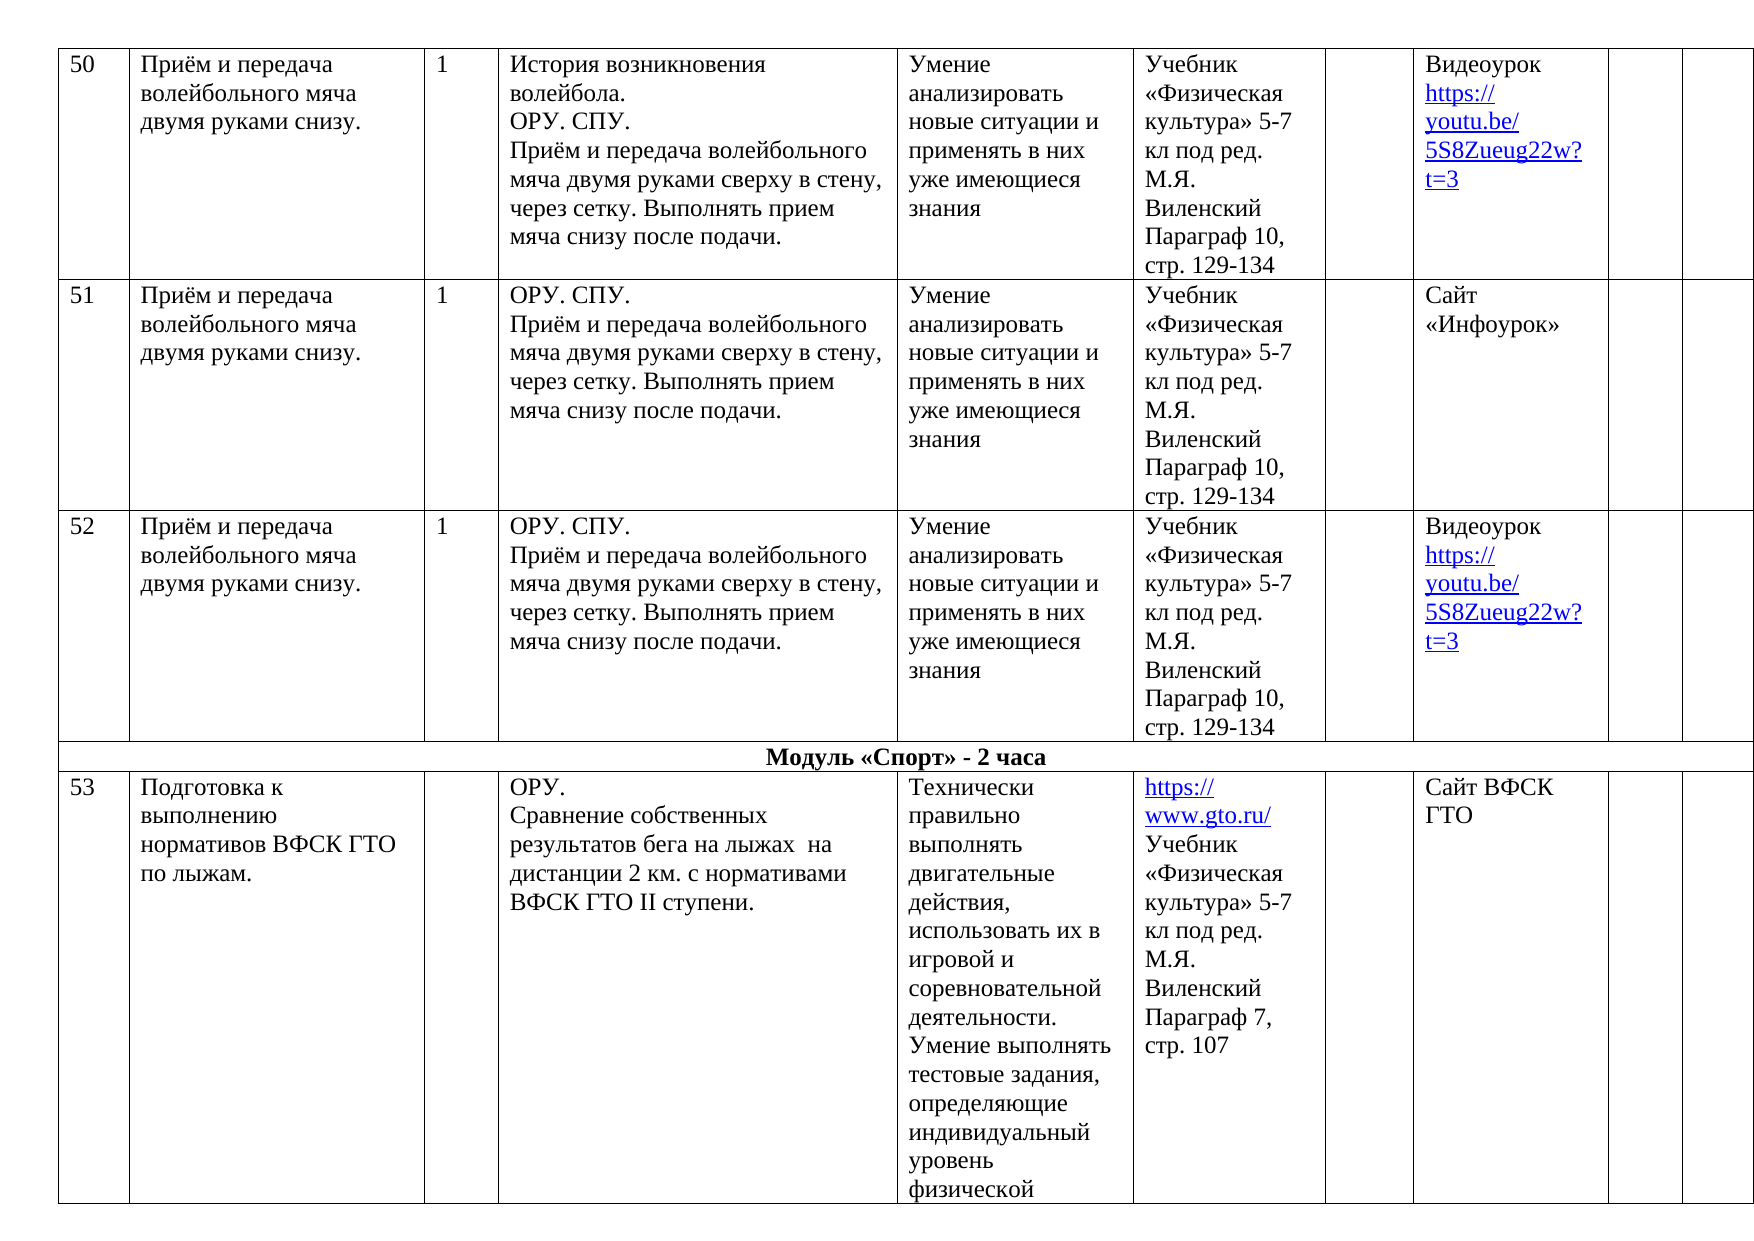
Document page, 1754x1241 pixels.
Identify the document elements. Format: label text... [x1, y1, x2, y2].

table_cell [898, 772, 1133, 1203]
table_cell [1326, 280, 1413, 510]
table_cell Приём и передача волейбольного мяча двумя руками снизу. [130, 511, 424, 741]
table_cell Модуль «Спорт» - 2 часа [59, 742, 1753, 771]
table_cell 51 [59, 280, 129, 510]
table_cell Учебник «Физическая культура» 5-7 кл под ред. М.Я. Виленский Параграф 10, стр. 129-134 [1134, 511, 1325, 741]
table_cell [1609, 280, 1682, 510]
table_cell [1683, 772, 1753, 1203]
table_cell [499, 772, 897, 1203]
table_cell Приём и передача волейбольного мяча двумя руками снизу. [130, 280, 424, 510]
table_cell 52 [59, 511, 129, 741]
table_cell [1683, 49, 1753, 279]
table_cell [1609, 511, 1682, 741]
table_cell Учебник «Физическая культура» 5-7 кл под ред. М.Я. Виленский Параграф 10, стр. 129-134 [1134, 280, 1325, 510]
table_cell 1 [425, 511, 498, 741]
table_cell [1134, 49, 1325, 279]
table_cell История возникновения волейбола. ОРУ. СПУ. Приём и передача волейбольного мяча двумя руками сверху в стену, через сетку. Выполнять прием мяча снизу после подачи. [499, 49, 897, 279]
table_cell 50 [59, 49, 129, 279]
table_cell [130, 772, 424, 1203]
table_cell 1 [425, 280, 498, 510]
table_cell [1326, 772, 1413, 1203]
table_cell [1326, 49, 1413, 279]
table_cell [1609, 49, 1682, 279]
table_cell [1683, 280, 1753, 510]
table_cell Сайт «Инфоурок» [1414, 280, 1608, 510]
table_cell 53 [59, 772, 129, 1203]
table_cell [898, 49, 1133, 279]
table_cell Приём и передача волейбольного мяча двумя руками снизу. [130, 49, 424, 279]
table_cell [1326, 511, 1413, 741]
table_cell Умение анализировать новые ситуации и применять в них уже имеющиеся знания [898, 511, 1133, 741]
table_cell Сайт ВФСК ГТО [1414, 772, 1608, 1203]
table_cell Видеоурок https://youtu.be/5S8Zueug22w?t=3 [1414, 511, 1608, 741]
table_cell ОРУ. СПУ. Приём и передача волейбольного мяча двумя руками сверху в стену, через сетку. Выполнять прием мяча снизу после подачи. [499, 280, 897, 510]
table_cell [1134, 772, 1325, 1203]
table_cell Умение анализировать новые ситуации и применять в них уже имеющиеся знания [898, 280, 1133, 510]
table_cell [1609, 772, 1682, 1203]
table_cell [425, 772, 498, 1203]
table_cell ОРУ. СПУ. Приём и передача волейбольного мяча двумя руками сверху в стену, через сетку. Выполнять прием мяча снизу после подачи. [499, 511, 897, 741]
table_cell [1414, 49, 1608, 279]
table_cell 1 [425, 49, 498, 279]
table_cell [1683, 511, 1753, 741]
